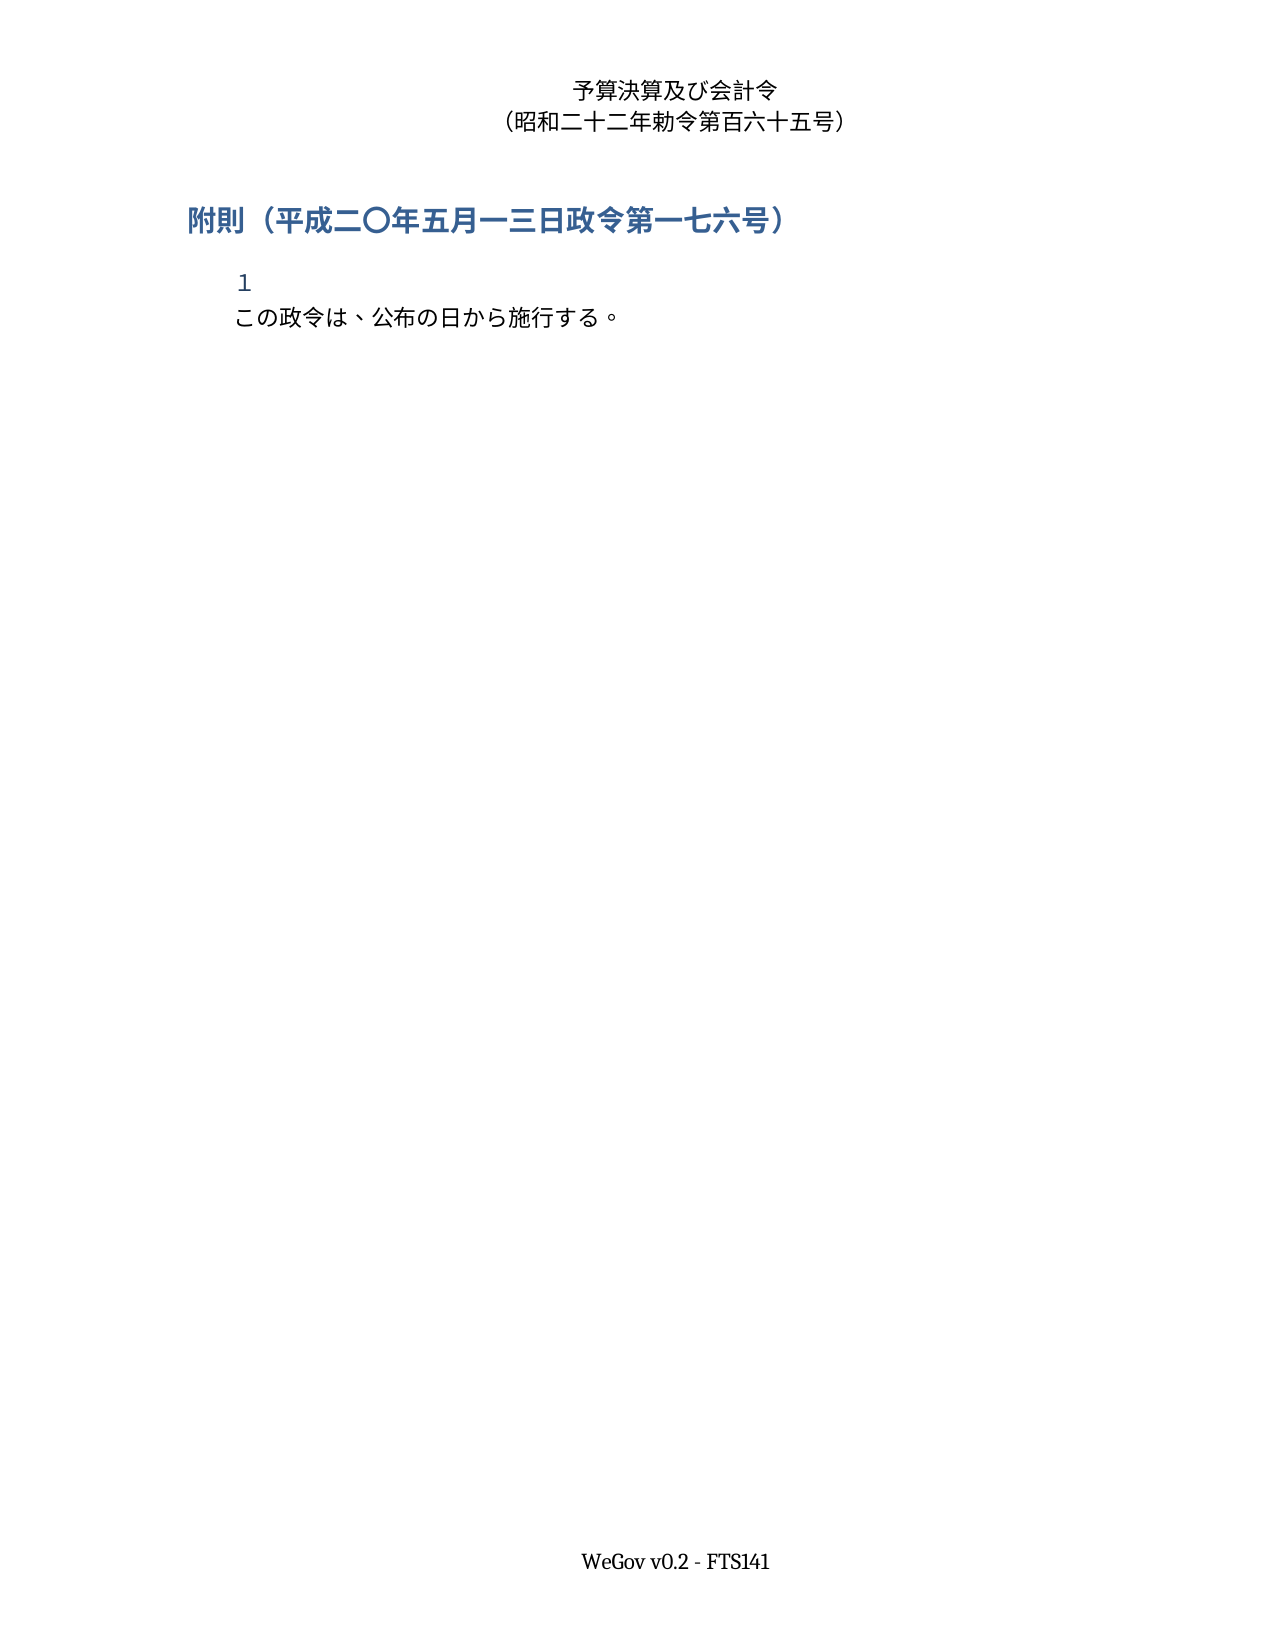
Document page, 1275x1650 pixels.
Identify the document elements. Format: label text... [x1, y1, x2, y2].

subtitle １ [233, 266, 1087, 298]
subtitle 附則（平成二〇年五月一三日政令第一七六号） [187, 200, 1087, 240]
text この政令は、公布の日から施行する。 [233, 302, 1087, 334]
